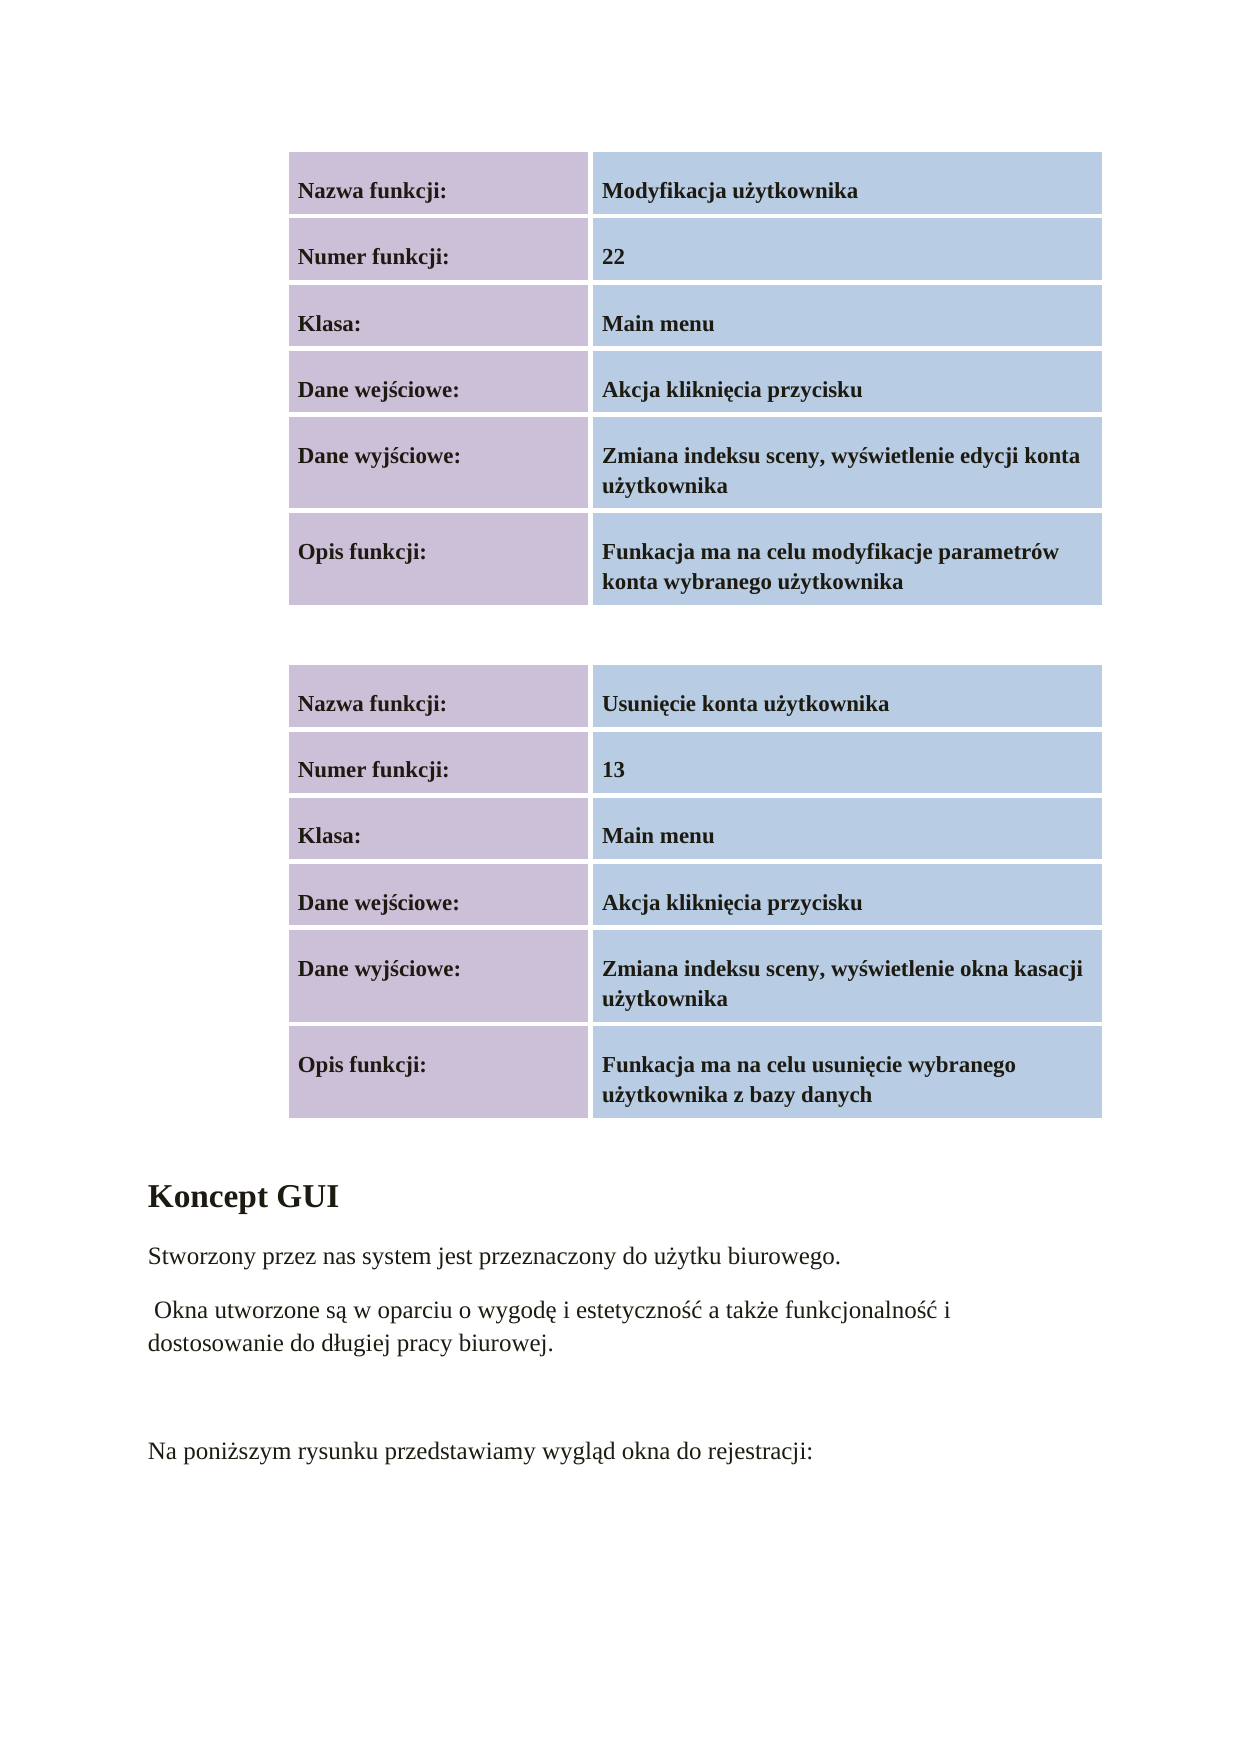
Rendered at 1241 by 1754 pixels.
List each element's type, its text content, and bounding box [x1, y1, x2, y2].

table_cell Main menu [593, 285, 1102, 346]
table_cell Akcja kliknięcia przycisku [593, 351, 1102, 412]
table_cell Dane wejściowe: [289, 351, 588, 412]
table_cell 13 [593, 732, 1102, 793]
table_cell Funkacja ma na celu usunięcie wybranego użytkownika z bazy danych [593, 1026, 1102, 1118]
text Okna utworzone są w oparciu o wygodę i estetyczność a także funkcjonalność i dostosowanie do długiej pracy biurowej. [148, 1295, 1093, 1357]
table_header Usunięcie konta użytkownika [593, 665, 1102, 727]
table_cell Opis funkcji: [289, 1026, 588, 1118]
table_cell Numer funkcji: [289, 732, 588, 793]
table_cell Zmiana indeksu sceny, wyświetlenie edycji konta użytkownika [593, 417, 1102, 508]
text Na poniższym rysunku przedstawiamy wygląd okna do rejestracji: [148, 1436, 1093, 1465]
table_cell 22 [593, 218, 1102, 280]
text Koncept GUI [148, 1176, 1093, 1215]
table_header Modyfikacja użytkownika [593, 152, 1102, 214]
table_header Nazwa funkcji: [289, 152, 588, 214]
table_cell Klasa: [289, 798, 588, 859]
table_cell Funkacja ma na celu modyfikacje parametrów konta wybranego użytkownika [593, 513, 1102, 605]
table_cell Akcja kliknięcia przycisku [593, 864, 1102, 925]
table_cell Main menu [593, 798, 1102, 859]
table_cell Zmiana indeksu sceny, wyświetlenie okna kasacji użytkownika [593, 930, 1102, 1022]
table_cell Dane wyjściowe: [289, 417, 588, 508]
table_cell Dane wyjściowe: [289, 930, 588, 1022]
table_cell Klasa: [289, 285, 588, 346]
table_header Nazwa funkcji: [289, 665, 588, 727]
table_cell Numer funkcji: [289, 218, 588, 280]
table_cell Dane wejściowe: [289, 864, 588, 925]
table_cell Opis funkcji: [289, 513, 588, 605]
text Stworzony przez nas system jest przeznaczony do użytku biurowego. [148, 1241, 1093, 1270]
